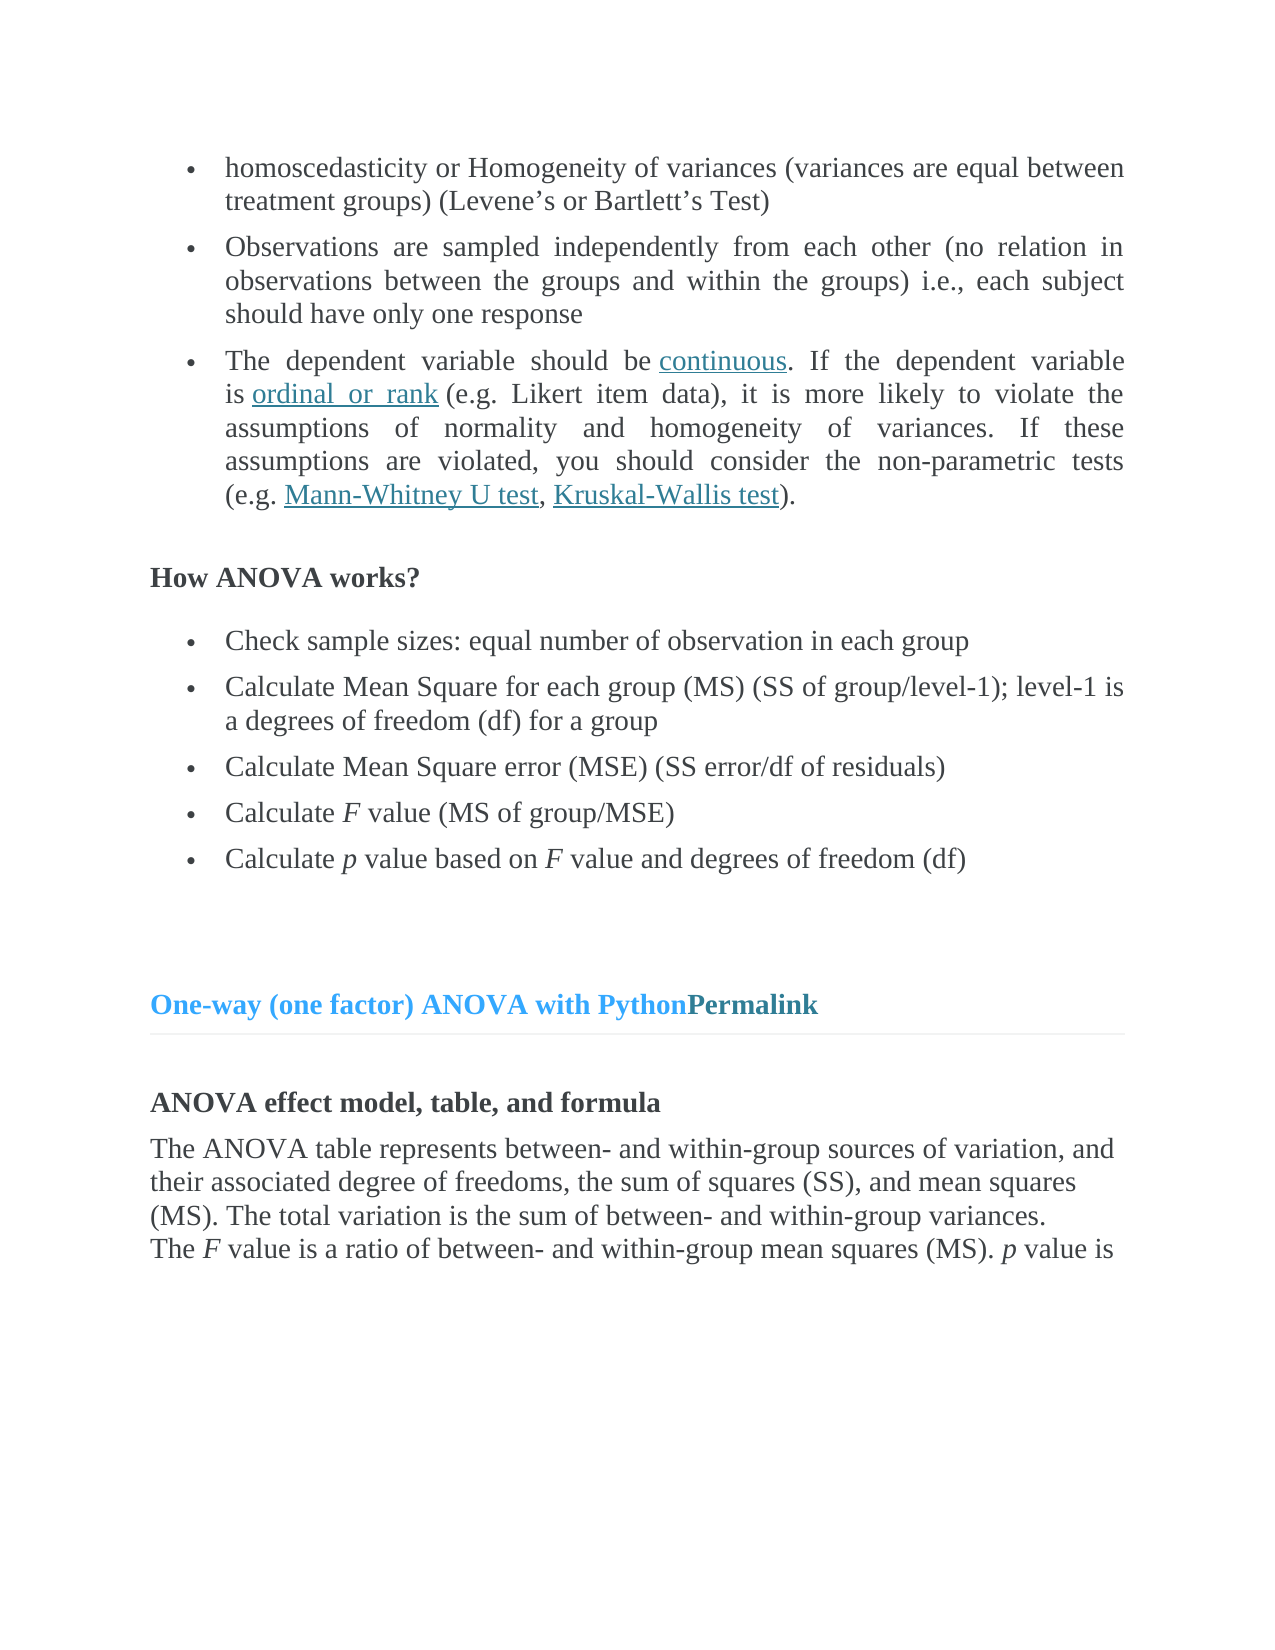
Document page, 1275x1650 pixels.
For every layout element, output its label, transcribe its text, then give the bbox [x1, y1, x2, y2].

list Check sample sizes: equal number of observation in each group [187, 623, 1125, 657]
list Calculate Mean Square error (MSE) (SS error/df of residuals) [187, 749, 1125, 782]
list Observations are sampled independently from each other (no relation in observations between the groups and within the groups) i.e., each subject should have only one response [187, 229, 1125, 330]
text How ANOVA works? [150, 560, 1125, 594]
list Calculate F value (MS of group/MSE) [187, 795, 1125, 828]
list The dependent variable should be continuous. If the dependent variable is ordinal or rank (e.g. Likert item data), it is more likely to violate the assumptions of normality and homogeneity of variances. If these assumptions are violated, you should consider the non-parametric tests (e.g. Mann-Whitney U test, Kruskal-Wallis test). [187, 343, 1125, 510]
text One-way (one factor) ANOVA with PythonPermalink [150, 987, 1125, 1033]
text ANOVA effect model, table, and formula [150, 1085, 1125, 1118]
list homoscedasticity or Homogeneity of variances (variances are equal between treatment groups) (Levene’s or Bartlett’s Test) [187, 150, 1125, 217]
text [150, 1131, 1125, 1265]
list Calculate p value based on F value and degrees of freedom (df) [187, 841, 1125, 874]
list Calculate Mean Square for each group (MS) (SS of group/level-1); level-1 is a degrees of freedom (df) for a group [187, 669, 1125, 736]
